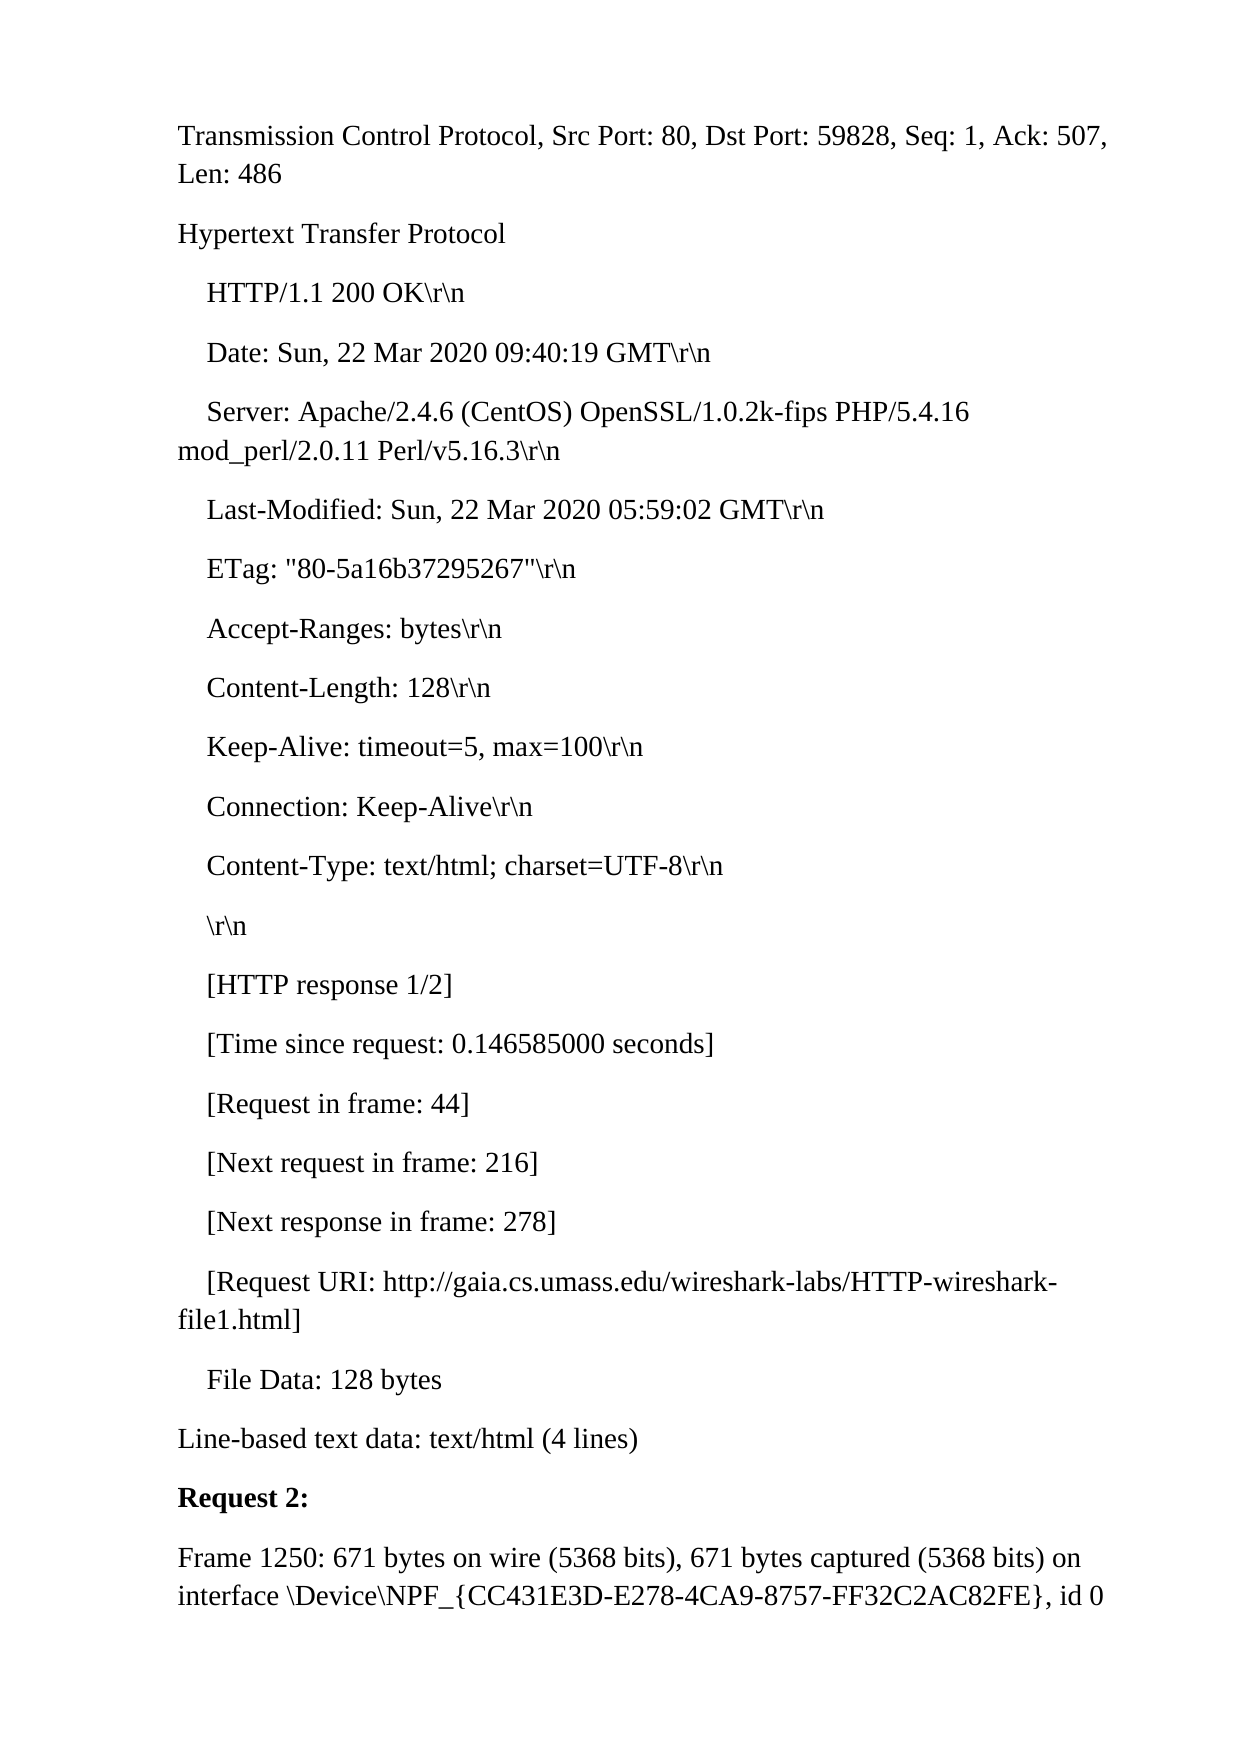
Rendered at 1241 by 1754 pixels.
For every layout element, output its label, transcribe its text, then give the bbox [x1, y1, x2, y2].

text [Next response in frame: 278] [177, 1204, 1152, 1238]
text Date: Sun, 22 Mar 2020 09:40:19 GMT\r\n [177, 335, 1152, 368]
text Keep-Alive: timeout=5, max=100\r\n [177, 729, 1152, 763]
text File Data: 128 bytes [177, 1362, 1152, 1395]
text Content-Length: 128\r\n [177, 670, 1152, 704]
text [Next request in frame: 216] [177, 1145, 1152, 1179]
text Server: Apache/2.4.6 (CentOS) OpenSSL/1.0.2k-fips PHP/5.4.16 mod_perl/2.0.11 Perl/v5.16.3\r\n [177, 394, 1152, 466]
text [HTTP response 1/2] [177, 967, 1152, 1001]
text HTTP/1.1 200 OK\r\n [177, 275, 1152, 309]
text [Request URI: http://gaia.cs.umass.edu/wireshark-labs/HTTP-wireshark-file1.html] [177, 1264, 1152, 1336]
text Transmission Control Protocol, Src Port: 80, Dst Port: 59828, Seq: 1, Ack: 507, Len: 486 [177, 118, 1152, 190]
text Last-Modified: Sun, 22 Mar 2020 05:59:02 GMT\r\n [177, 492, 1152, 526]
text Content-Type: text/html; charset=UTF-8\r\n [177, 848, 1152, 882]
text Frame 1250: 671 bytes on wire (5368 bits), 671 bytes captured (5368 bits) on interface \Device\NPF_{CC431E3D-E278-4CA9-8757-FF32C2AC82FE}, id 0 [177, 1540, 1152, 1612]
text [Time since request: 0.146585000 seconds] [177, 1026, 1152, 1060]
text ETag: "80-5a16b37295267"\r\n [177, 551, 1152, 585]
text Accept-Ranges: bytes\r\n [177, 611, 1152, 644]
text Hypertext Transfer Protocol [177, 216, 1152, 249]
text Line-based text data: text/html (4 lines) [177, 1421, 1152, 1455]
text Connection: Keep-Alive\r\n [177, 789, 1152, 822]
text \r\n [177, 908, 1152, 941]
text [Request in frame: 44] [177, 1086, 1152, 1119]
text Request 2: [177, 1481, 1152, 1514]
